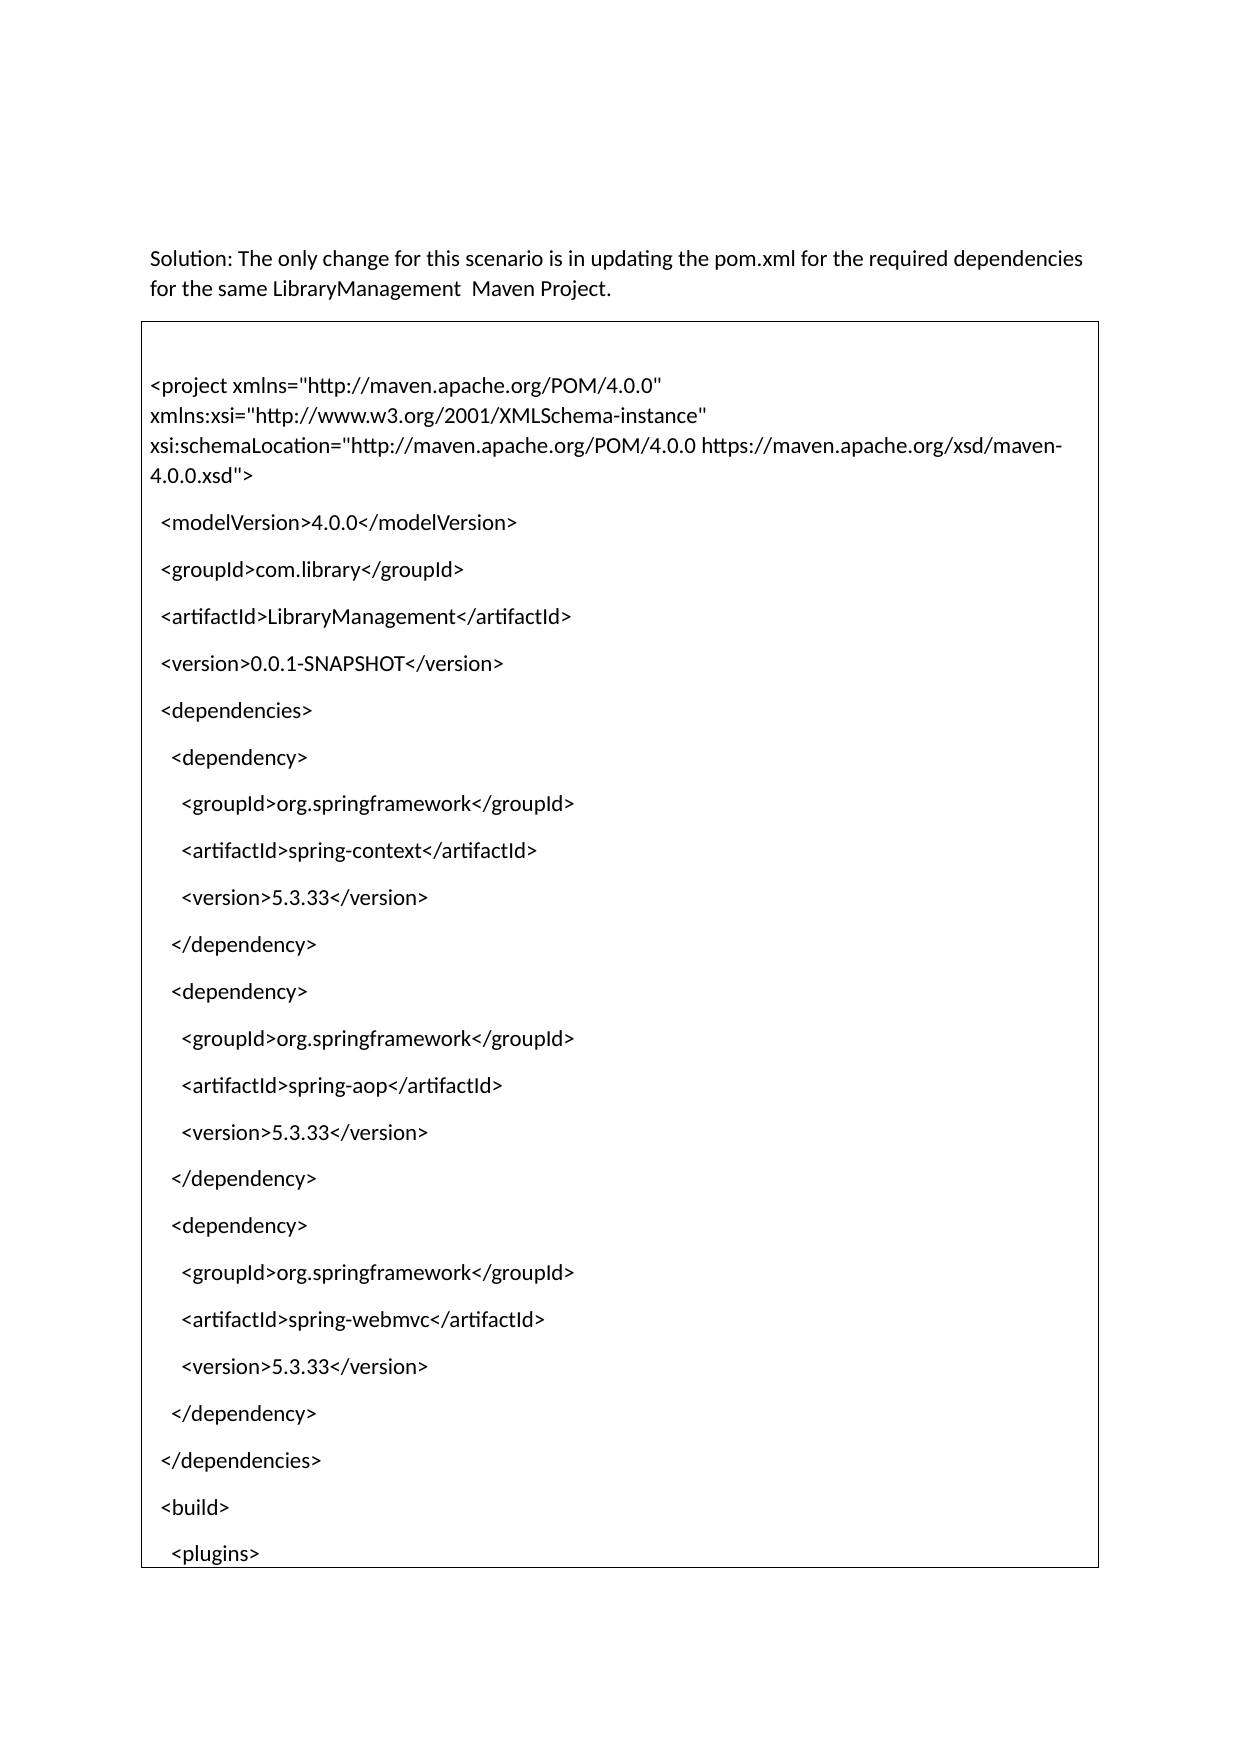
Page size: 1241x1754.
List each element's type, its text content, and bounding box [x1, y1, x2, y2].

text <dependency> [142, 974, 1098, 1005]
text <groupId>org.springframework</groupId> [142, 786, 1098, 818]
text <version>5.3.33</version> [142, 880, 1098, 911]
text </dependency> [142, 927, 1098, 958]
text Solution: The only change for this scenario is in updating the pom.xml for the required dependencies for the same LibraryManagement Maven Project. [150, 244, 1090, 302]
text <modelVersion>4.0.0</modelVersion> [142, 505, 1098, 536]
text </dependencies> [142, 1443, 1098, 1474]
text <artifactId>spring-aop</artifactId> [142, 1068, 1098, 1099]
text <dependency> [142, 1208, 1098, 1239]
text <artifactId>LibraryManagement</artifactId> [142, 599, 1098, 630]
text </dependency> [142, 1396, 1098, 1427]
text <dependencies> [142, 693, 1098, 724]
text <project xmlns="http://maven.apache.org/POM/4.0.0" xmlns:xsi="http://www.w3.org/2001/XMLSchema-instance" xsi:schemaLocation="http://maven.apache.org/POM/4.0.0 https://maven.apache.org/xsd/maven-4.0.0.xsd"> [142, 368, 1098, 489]
text <dependency> [142, 739, 1098, 771]
text <artifactId>spring-webmvc</artifactId> [142, 1302, 1098, 1333]
text <version>0.0.1-SNAPSHOT</version> [142, 646, 1098, 677]
text <version>5.3.33</version> [142, 1349, 1098, 1380]
text <plugins> [142, 1536, 1098, 1567]
text <build> [142, 1489, 1098, 1521]
text <artifactId>spring-context</artifactId> [142, 833, 1098, 864]
text <groupId>org.springframework</groupId> [142, 1255, 1098, 1286]
text </dependency> [142, 1161, 1098, 1193]
text <version>5.3.33</version> [142, 1114, 1098, 1146]
text <groupId>com.library</groupId> [142, 552, 1098, 583]
text <groupId>org.springframework</groupId> [142, 1021, 1098, 1052]
